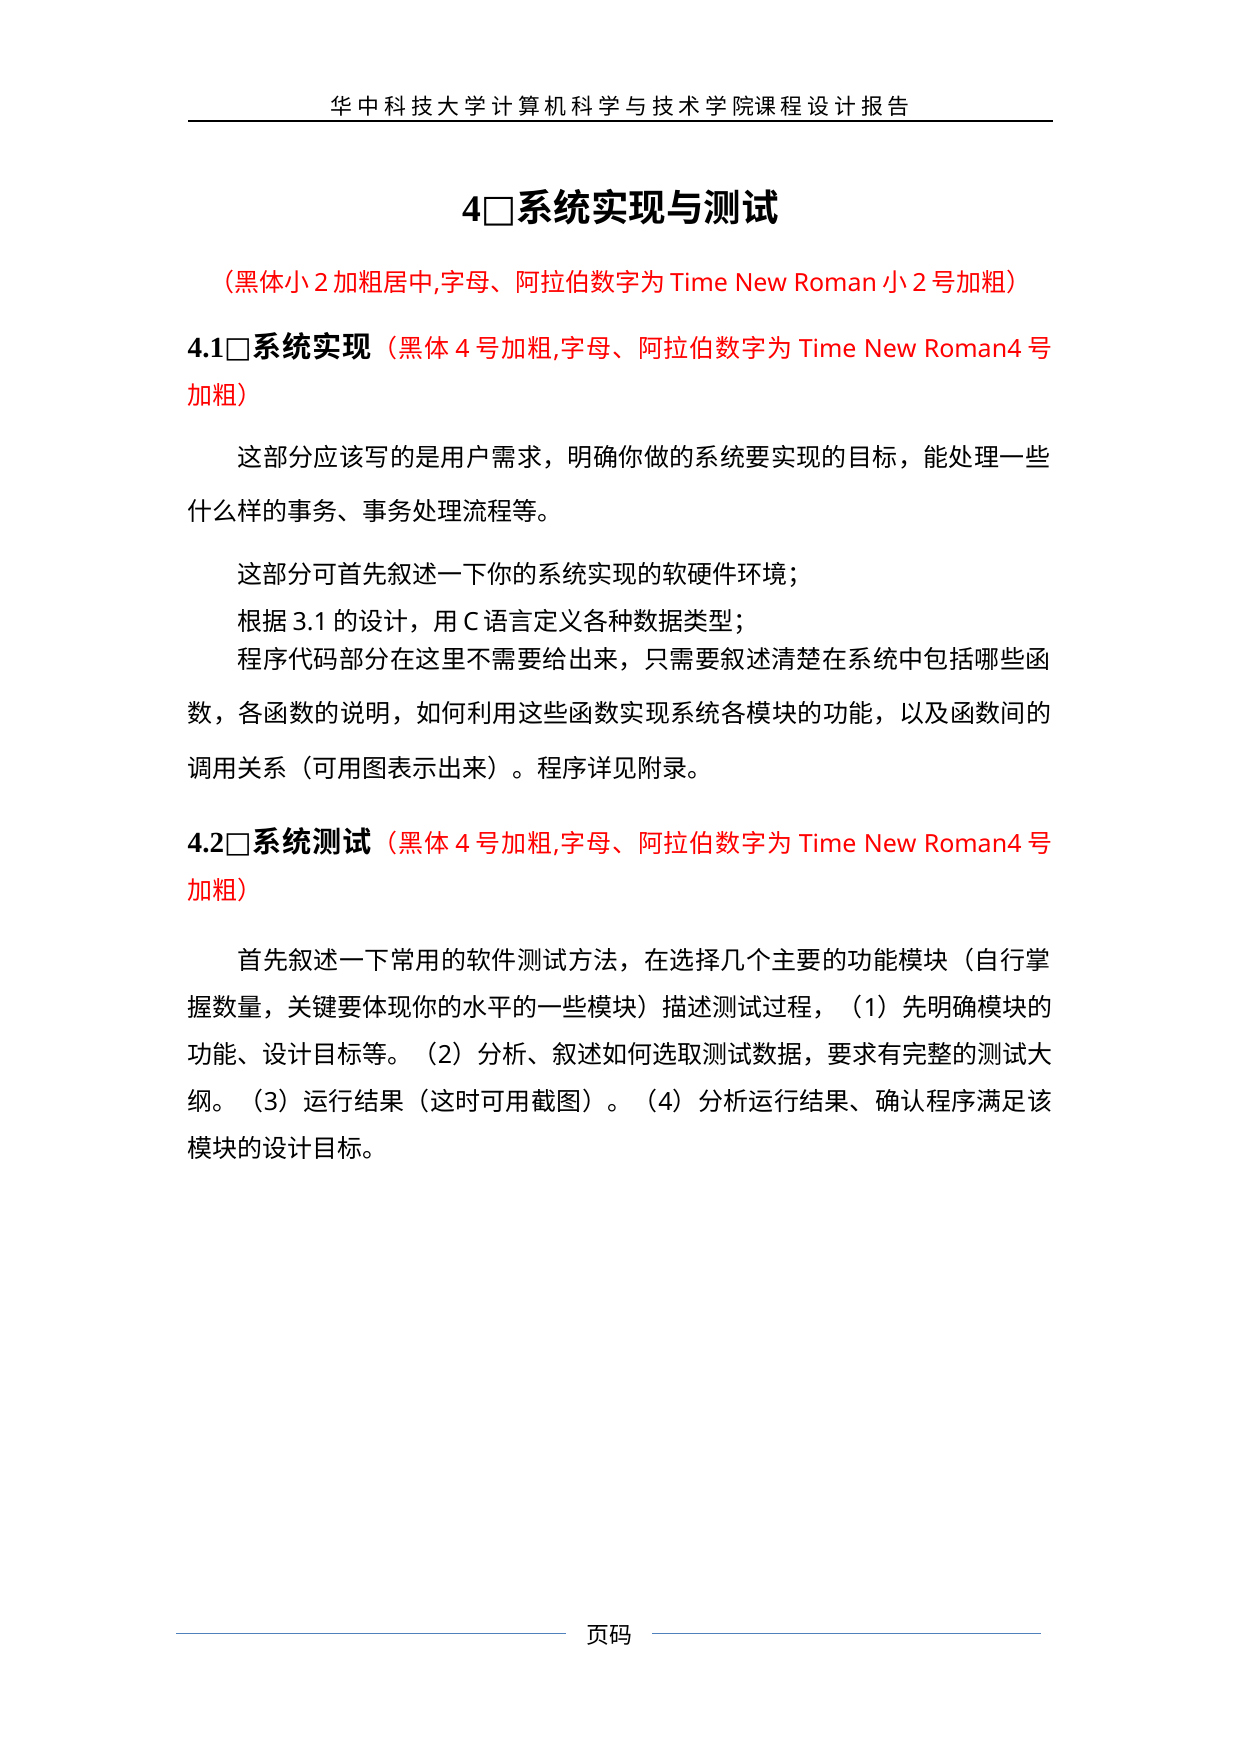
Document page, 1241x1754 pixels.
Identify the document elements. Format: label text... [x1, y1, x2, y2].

text 4□系统实现与测试 [187, 178, 1053, 233]
text 这部分应该写的是用户需求，明确你做的系统要实现的目标，能处理一些什么样的事务、事务处理流程等。 [187, 437, 1053, 528]
text 程序代码部分在这里不需要给出来，只需要叙述清楚在系统中包括哪些函数，各函数的说明，如何利用这些函数实现系统各模块的功能，以及函数间的调用关系（可用图表示出来）。程序详见附录。 [187, 639, 1053, 784]
text 这部分可首先叙述一下你的系统实现的软硬件环境； [187, 546, 1053, 593]
text 首先叙述一下常用的软件测试方法，在选择几个主要的功能模块（自行掌握数量，关键要体现你的水平的一些模块）描述测试过程，（1）先明确模块的功能、设计目标等。（2）分析、叙述如何选取测试数据，要求有完整的测试大纲。（3）运行结果（这时可用截图）。（4）分析运行结果、确认程序满足该模块的设计目标。 [187, 932, 1053, 1166]
text 4.2□系统测试（黑体4号加粗,字母、阿拉伯数字为Time New Roman4号加粗） [187, 819, 1053, 907]
text 4.1□系统实现（黑体4号加粗,字母、阿拉伯数字为Time New Roman4号加粗） [187, 324, 1053, 412]
text 根据3.1的设计，用C语言定义各种数据类型； [187, 593, 1053, 639]
text （黑体小2加粗居中,字母、阿拉伯数字为Time New Roman小2号加粗） [187, 262, 1053, 299]
